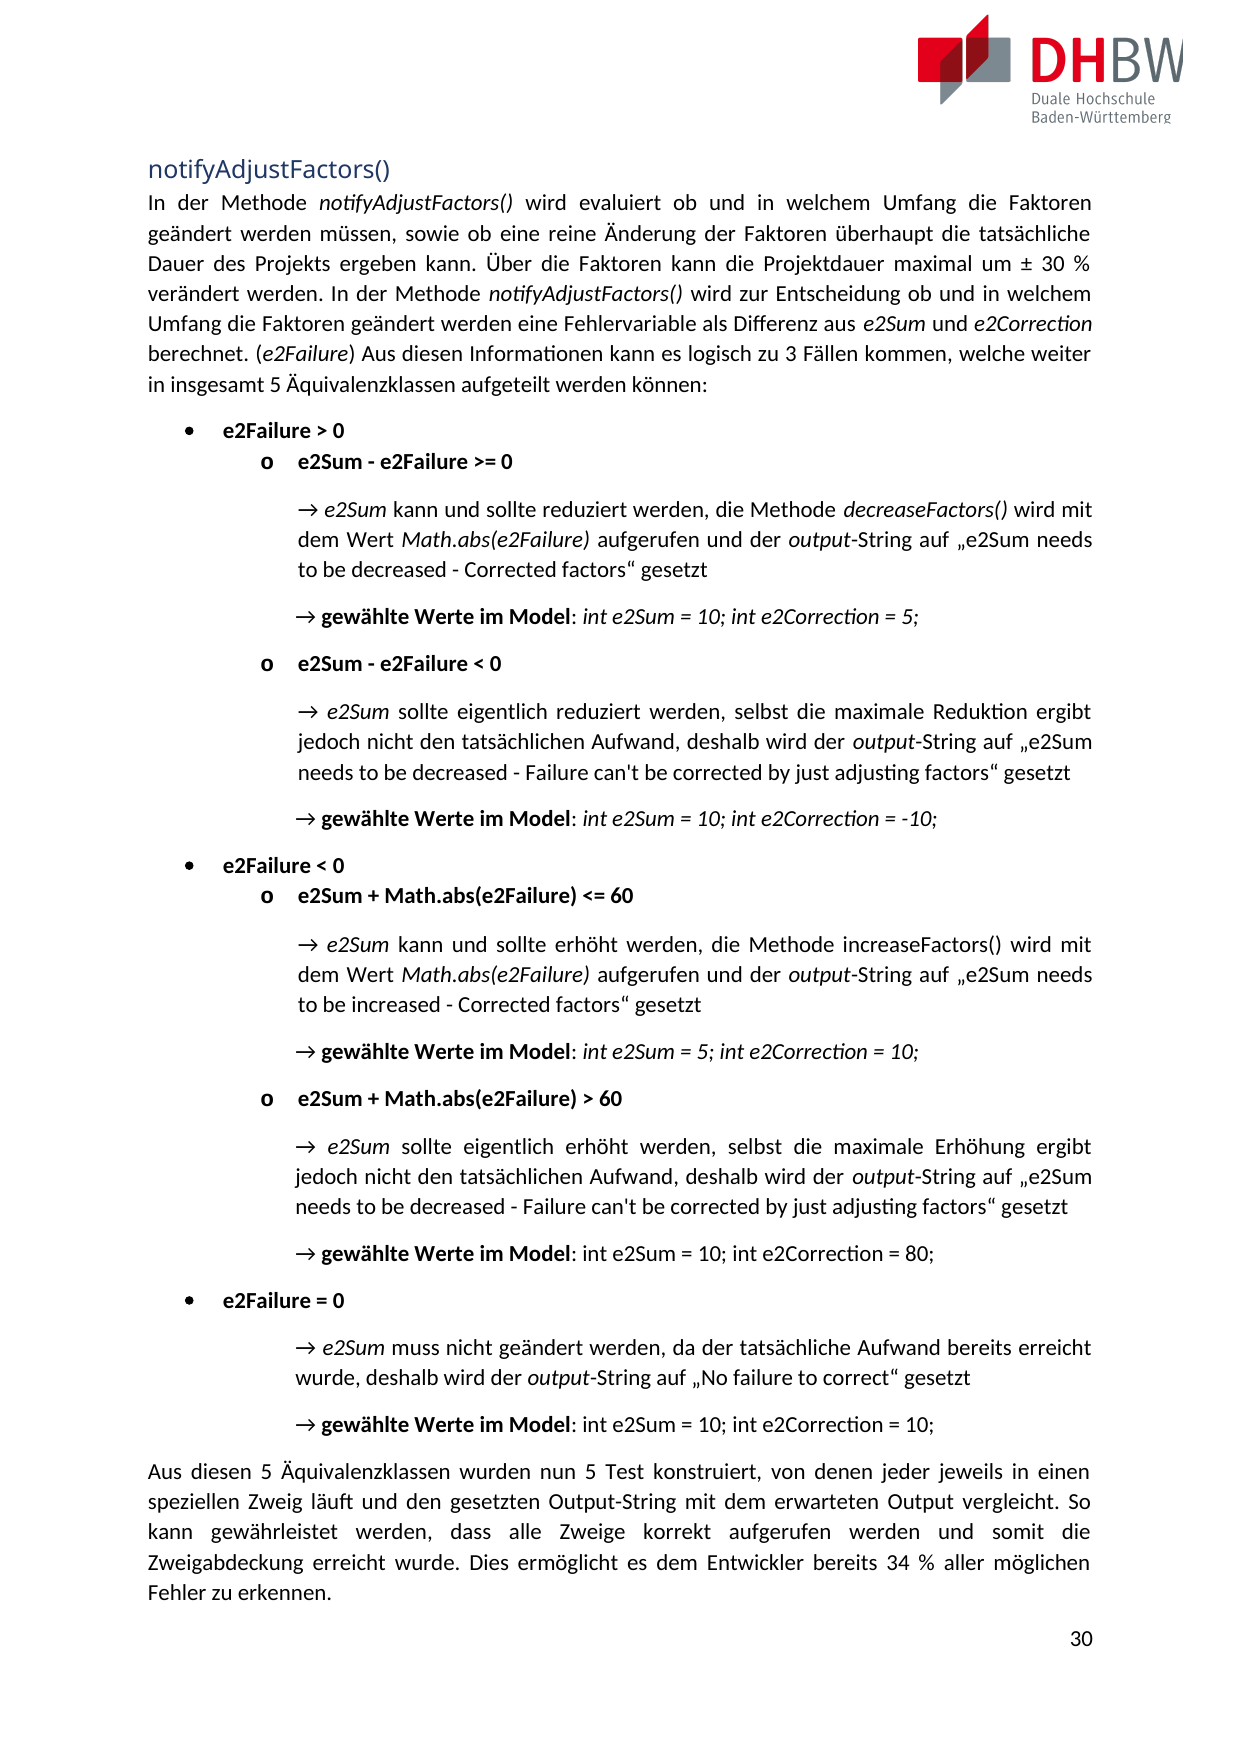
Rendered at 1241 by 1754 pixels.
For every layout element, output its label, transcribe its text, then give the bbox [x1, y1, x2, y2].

text → gewählte Werte im Model: int e2Sum = 5; int e2Correction = 10; [295, 1037, 1093, 1065]
list e2Failure = 0 [185, 1286, 1093, 1314]
text Aus diesen 5 Äquivalenzklassen wurden nun 5 Test konstruiert, von denen jeder jeweils in einen speziellen Zweig läuft und den gesetzten Output-String mit dem erwarteten Output vergleicht. So kann gewährleistet werden, dass alle Zweige korrekt aufgerufen werden und somit die Zweigabdeckung erreicht wurde. Dies ermöglicht es dem Entwickler bereits 34 % aller möglichen Fehler zu erkennen. [148, 1457, 1093, 1606]
text → e2Sum kann und sollte reduziert werden, die Methode decreaseFactors() wird mit dem Wert Math.abs(e2Failure) aufgerufen und der output-String auf „e2Sum needs to be decreased - Corrected factors“ gesetzt [298, 495, 1093, 583]
list e2Failure < 0 [185, 851, 1093, 879]
list e2Sum + Math.abs(e2Failure) > 60 [260, 1084, 1093, 1113]
text → gewählte Werte im Model: int e2Sum = 10; int e2Correction = 10; [295, 1410, 1093, 1438]
text In der Methode notifyAdjustFactors() wird evaluiert ob und in welchem Umfang die Faktoren geändert werden müssen, sowie ob eine reine Änderung der Faktoren überhaupt die tatsächliche Dauer des Projekts ergeben kann. Über die Faktoren kann die Projektdauer maximal um ± 30 % verändert werden. In der Methode notifyAdjustFactors() wird zur Entscheidung ob und in welchem Umfang die Faktoren geändert werden eine Fehlervariable als Differenz aus e2Sum und e2Correction berechnet. (e2Failure) Aus diesen Informationen kann es logisch zu 3 Fällen kommen, welche weiter in insgesamt 5 Äquivalenzklassen aufgeteilt werden können: [148, 188, 1093, 398]
text → e2Sum kann und sollte erhöht werden, die Methode increaseFactors() wird mit dem Wert Math.abs(e2Failure) aufgerufen und der output-String auf „e2Sum needs to be increased - Corrected factors“ gesetzt [298, 930, 1093, 1018]
list e2Sum + Math.abs(e2Failure) <= 60 [260, 882, 1093, 911]
text → gewählte Werte im Model: int e2Sum = 10; int e2Correction = -10; [295, 804, 1093, 833]
list e2Sum - e2Failure >= 0 [260, 447, 1093, 476]
text → gewählte Werte im Model: int e2Sum = 10; int e2Correction = 80; [295, 1239, 1093, 1267]
text → e2Sum muss nicht geändert werden, da der tatsächliche Aufwand bereits erreicht wurde, deshalb wird der output-String auf „No failure to correct“ gesetzt [295, 1333, 1093, 1391]
list e2Sum - e2Failure < 0 [260, 649, 1093, 678]
text → e2Sum sollte eigentlich reduziert werden, selbst die maximale Reduktion ergibt jedoch nicht den tatsächlichen Aufwand, deshalb wird der output-String auf „e2Sum needs to be decreased - Failure can't be corrected by just adjusting factors“ gesetzt [298, 697, 1093, 786]
text → e2Sum sollte eigentlich erhöht werden, selbst die maximale Erhöhung ergibt jedoch nicht den tatsächlichen Aufwand, deshalb wird der output-String auf „e2Sum needs to be decreased - Failure can't be corrected by just adjusting factors“ gesetzt [295, 1132, 1093, 1221]
list e2Failure > 0 [185, 417, 1093, 445]
text → gewählte Werte im Model: int e2Sum = 10; int e2Correction = 5; [295, 602, 1093, 630]
picture [917, 14, 1184, 124]
subtitle notifyAdjustFactors() [148, 152, 1093, 186]
